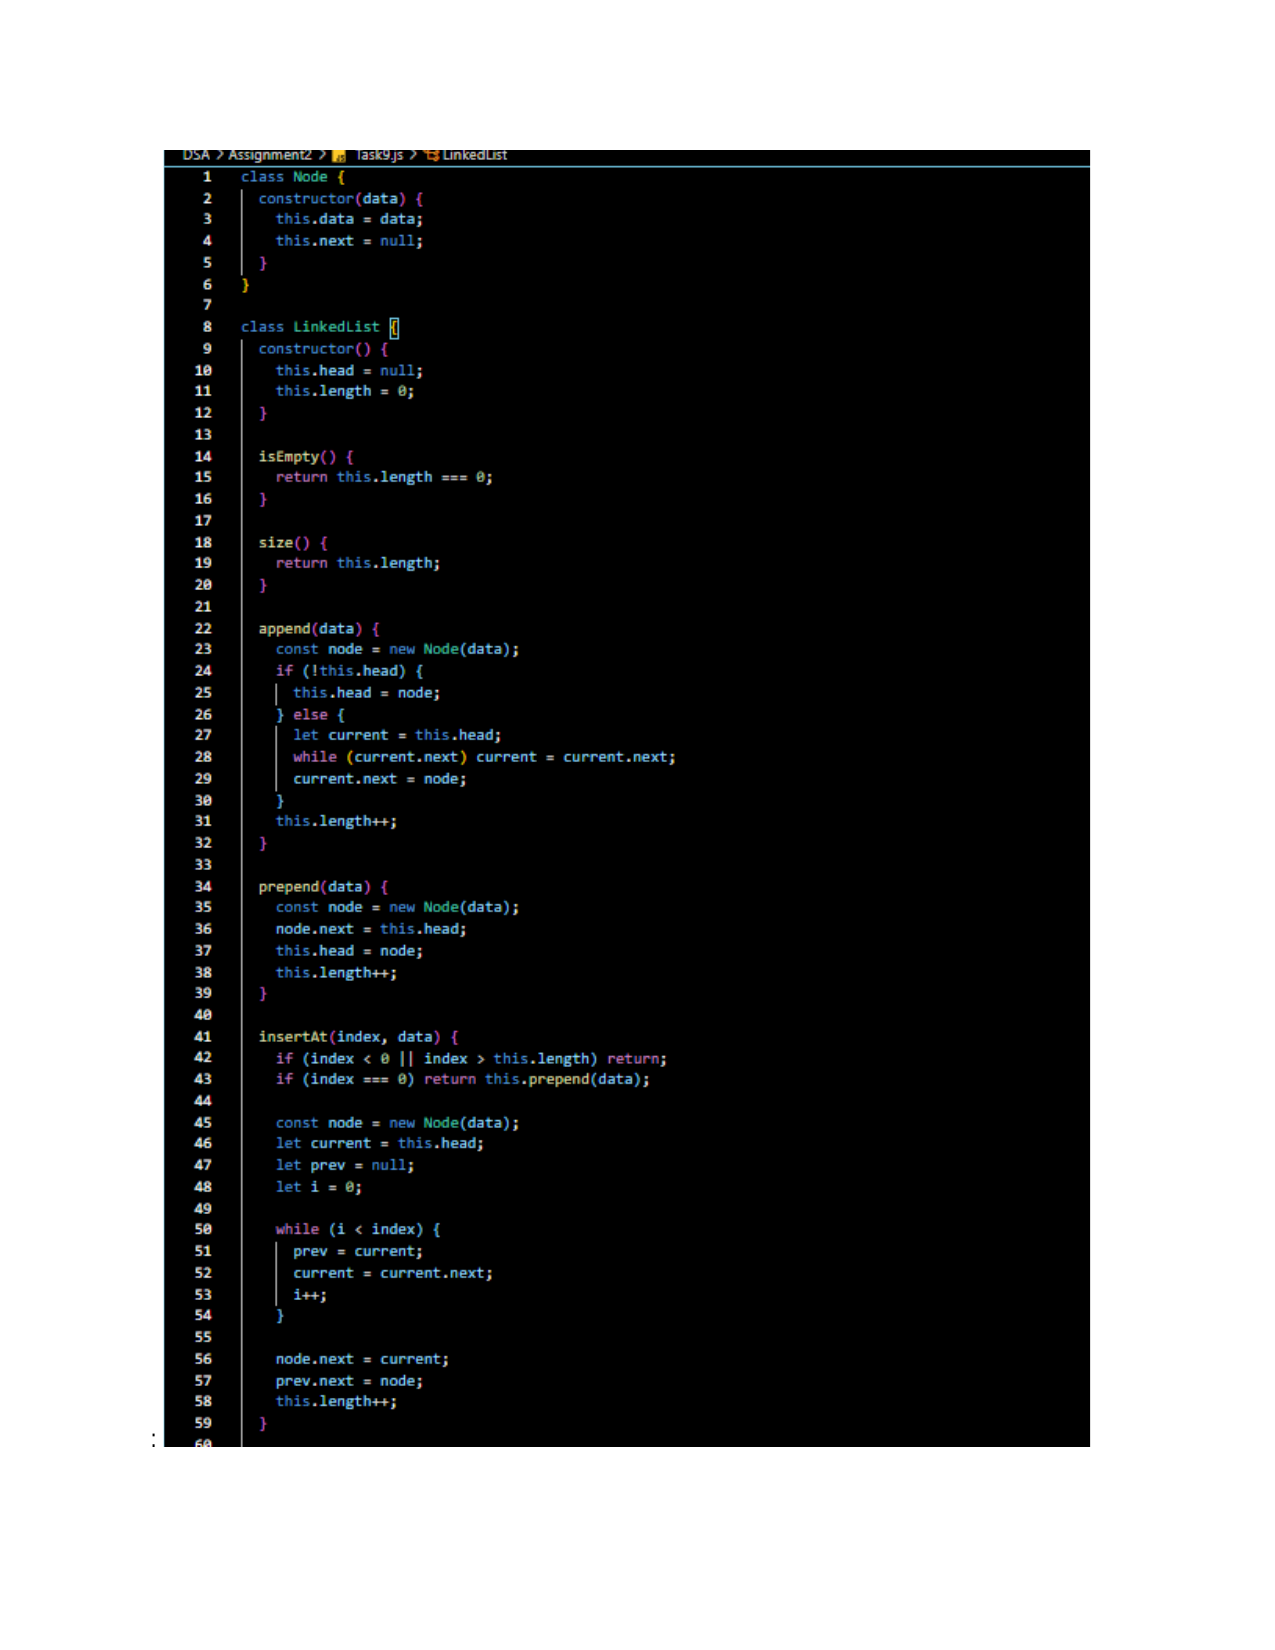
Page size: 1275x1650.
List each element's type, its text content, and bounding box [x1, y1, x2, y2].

picture [163, 150, 1091, 1447]
